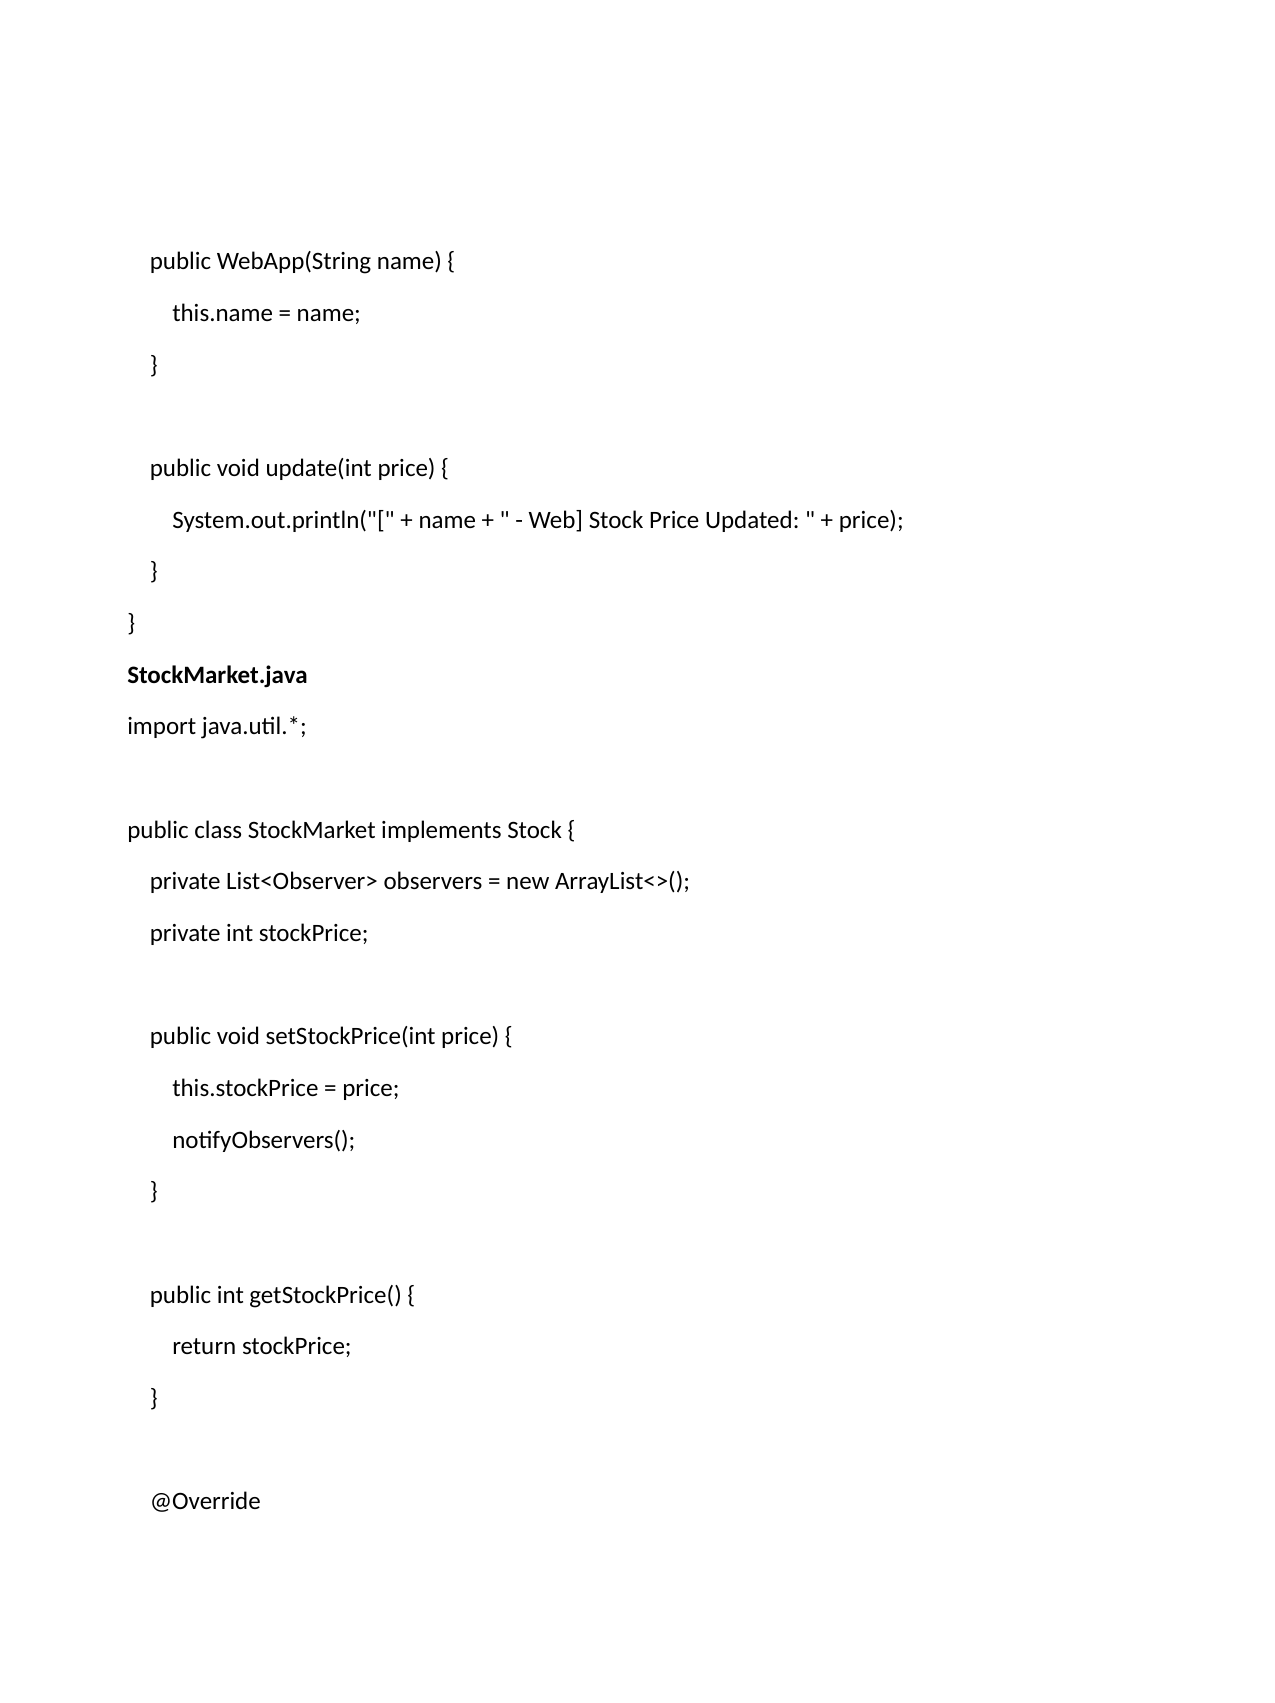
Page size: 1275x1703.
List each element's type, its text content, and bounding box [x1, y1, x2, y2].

text } [127, 349, 1143, 379]
text private List<Observer> observers = new ArrayList<>(); [127, 866, 1143, 896]
text public WebApp(String name) { [127, 246, 1143, 276]
text @Override [127, 1486, 1143, 1516]
text public void update(int price) { [127, 452, 1143, 483]
text public int getStockPrice() { [127, 1279, 1143, 1309]
text return stockPrice; [127, 1331, 1143, 1361]
text public class StockMarket implements Stock { [127, 814, 1143, 844]
text this.name = name; [127, 297, 1143, 328]
text } [127, 607, 1143, 638]
text import java.util.*; [127, 711, 1143, 741]
text private int stockPrice; [127, 917, 1143, 948]
text System.out.println("[" + name + " - Web] Stock Price Updated: " + price); [127, 504, 1143, 534]
text public void setStockPrice(int price) { [127, 1021, 1143, 1051]
text notifyObservers(); [127, 1124, 1143, 1154]
text } [127, 556, 1143, 586]
text } [127, 1176, 1143, 1206]
text StockMarket.java [127, 659, 1143, 689]
text } [127, 1382, 1143, 1413]
text this.stockPrice = price; [127, 1072, 1143, 1103]
